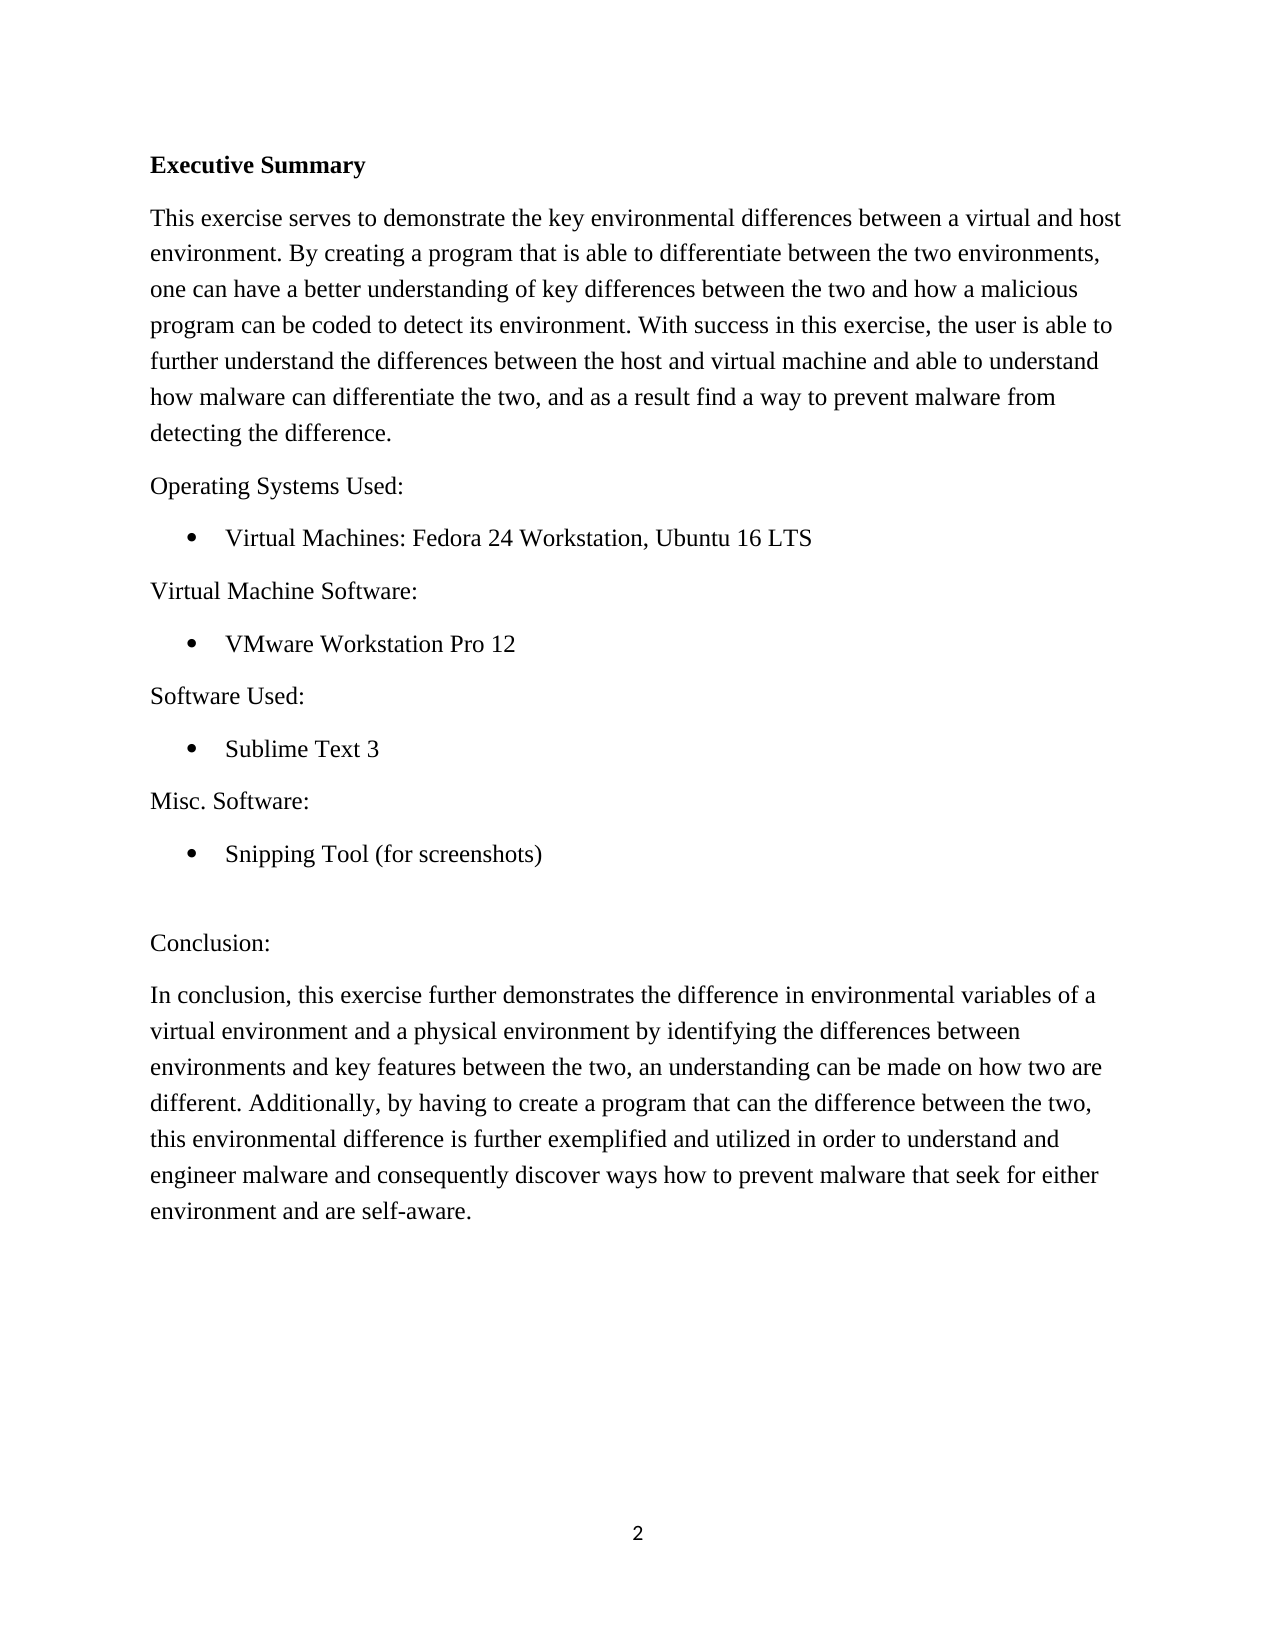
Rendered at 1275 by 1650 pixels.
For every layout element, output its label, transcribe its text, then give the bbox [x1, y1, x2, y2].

list VMware Workstation Pro 12 [187, 629, 1125, 657]
list Virtual Machines: Fedora 24 Workstation, Ubuntu 16 LTS [187, 523, 1125, 552]
text Software Used: [150, 681, 1125, 710]
text Conclusion: [150, 928, 1125, 956]
text Misc. Software: [150, 786, 1125, 815]
text In conclusion, this exercise further demonstrates the difference in environmental variables of a virtual environment and a physical environment by identifying the differences between environments and key features between the two, an understanding can be made on how two are different. Additionally, by having to create a program that can the difference between the two, this environmental difference is further exemplified and utilized in order to understand and engineer malware and consequently discover ways how to prevent malware that seek for either environment and are self-aware. [150, 980, 1125, 1224]
list Snipping Tool (for screenshots) [187, 839, 1125, 868]
text Executive Summary [150, 150, 1125, 179]
text This exercise serves to demonstrate the key environmental differences between a virtual and host environment. By creating a program that is able to differentiate between the two environments, one can have a better understanding of key differences between the two and how a malicious program can be coded to detect its environment. With success in this exercise, the user is able to further understand the differences between the host and virtual machine and able to understand how malware can differentiate the two, and as a result find a way to prevent malware from detecting the difference. [150, 203, 1125, 447]
list Sublime Text 3 [187, 734, 1125, 763]
text Virtual Machine Software: [150, 576, 1125, 605]
text Operating Systems Used: [150, 471, 1125, 499]
